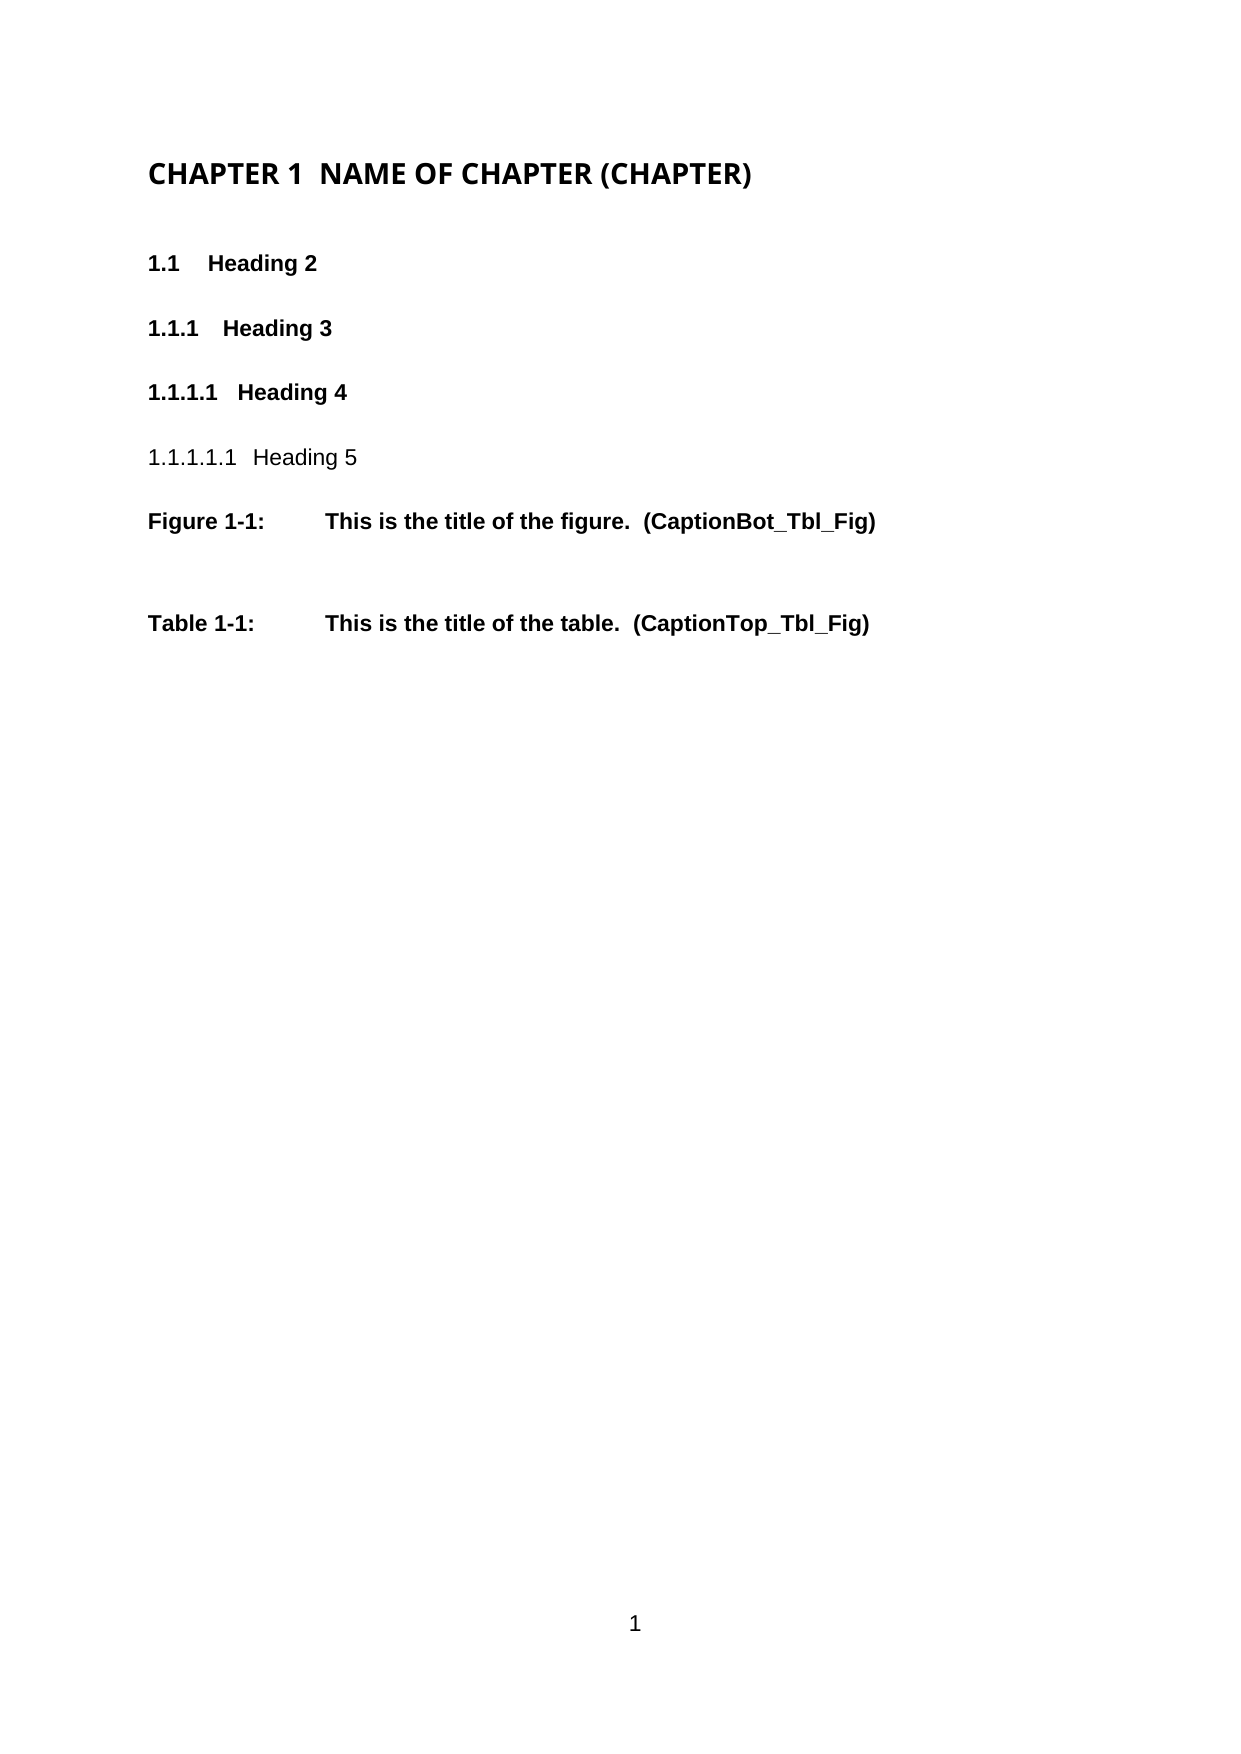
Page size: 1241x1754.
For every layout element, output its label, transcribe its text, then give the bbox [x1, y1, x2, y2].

text Chapter 1 Name of chapter (Chapter) [148, 153, 1122, 193]
subtitle Heading 5 [148, 443, 1122, 470]
subtitle Heading 2 [148, 250, 1122, 276]
subtitle Heading 4 [148, 379, 1122, 405]
subtitle Heading 3 [148, 314, 1122, 341]
